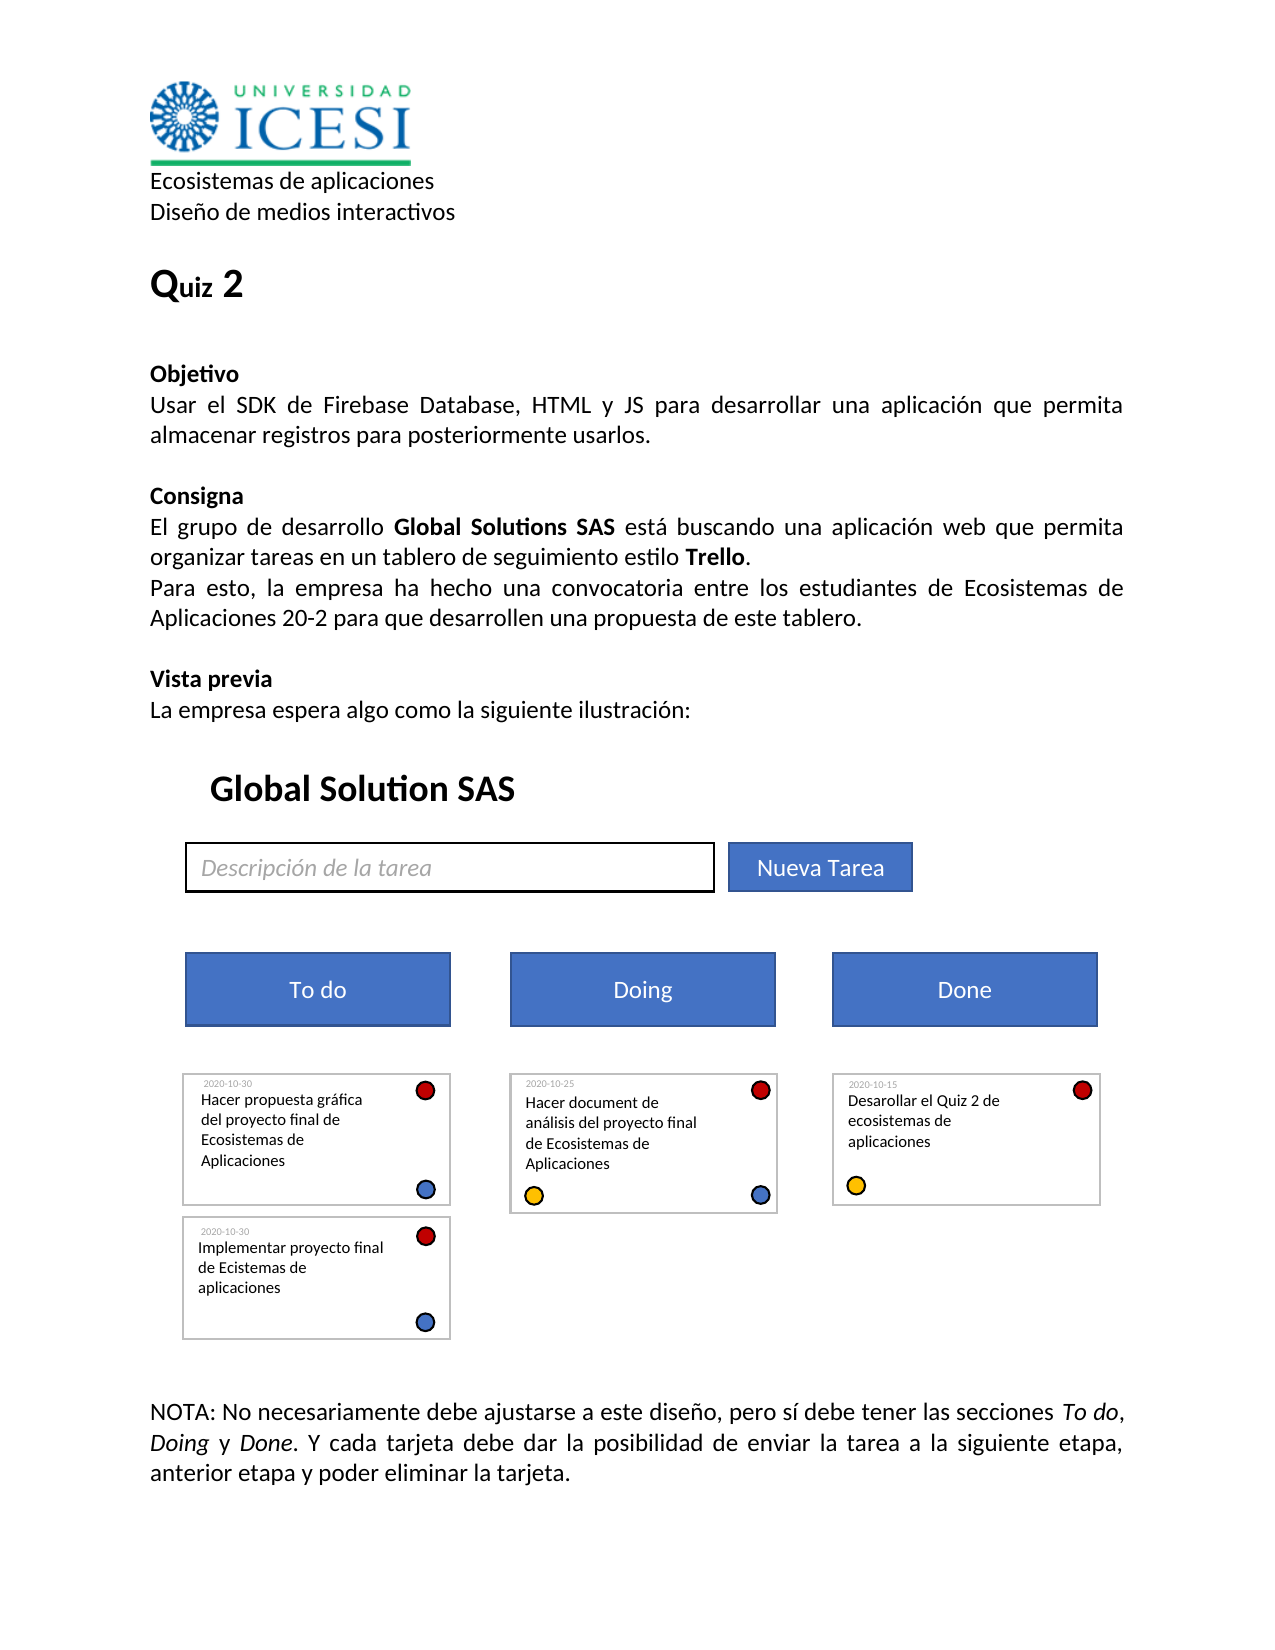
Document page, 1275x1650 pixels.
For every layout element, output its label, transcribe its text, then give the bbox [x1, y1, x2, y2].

text Para esto, la empresa ha hecho una convocatoria entre los estudiantes de Ecosistemas de Aplicaciones 20-2 para que desarrollen una propuesta de este tablero. [150, 572, 1125, 633]
text NOTA: No necesariamente debe ajustarse a este diseño, pero sí debe tener las secciones To do, Doing y Done. Y cada tarjeta debe dar la posibilidad de enviar la tarea a la siguiente etapa, anterior etapa y poder eliminar la tarjeta. [150, 1396, 1125, 1488]
picture [150, 73, 411, 166]
text La empresa espera algo como la siguiente ilustración: [150, 694, 1125, 725]
text Objetivo [150, 358, 1125, 389]
text Consigna [150, 481, 1125, 511]
text Vista previa [150, 664, 1125, 694]
text El grupo de desarrollo Global Solutions SAS está buscando una aplicación web que permita organizar tareas en un tablero de seguimiento estilo Trello. [150, 511, 1125, 572]
text Quiz 2 [150, 257, 1125, 308]
text Usar el SDK de Firebase Database, HTML y JS para desarrollar una aplicación que permita almacenar registros para posteriormente usarlos. [150, 389, 1125, 450]
